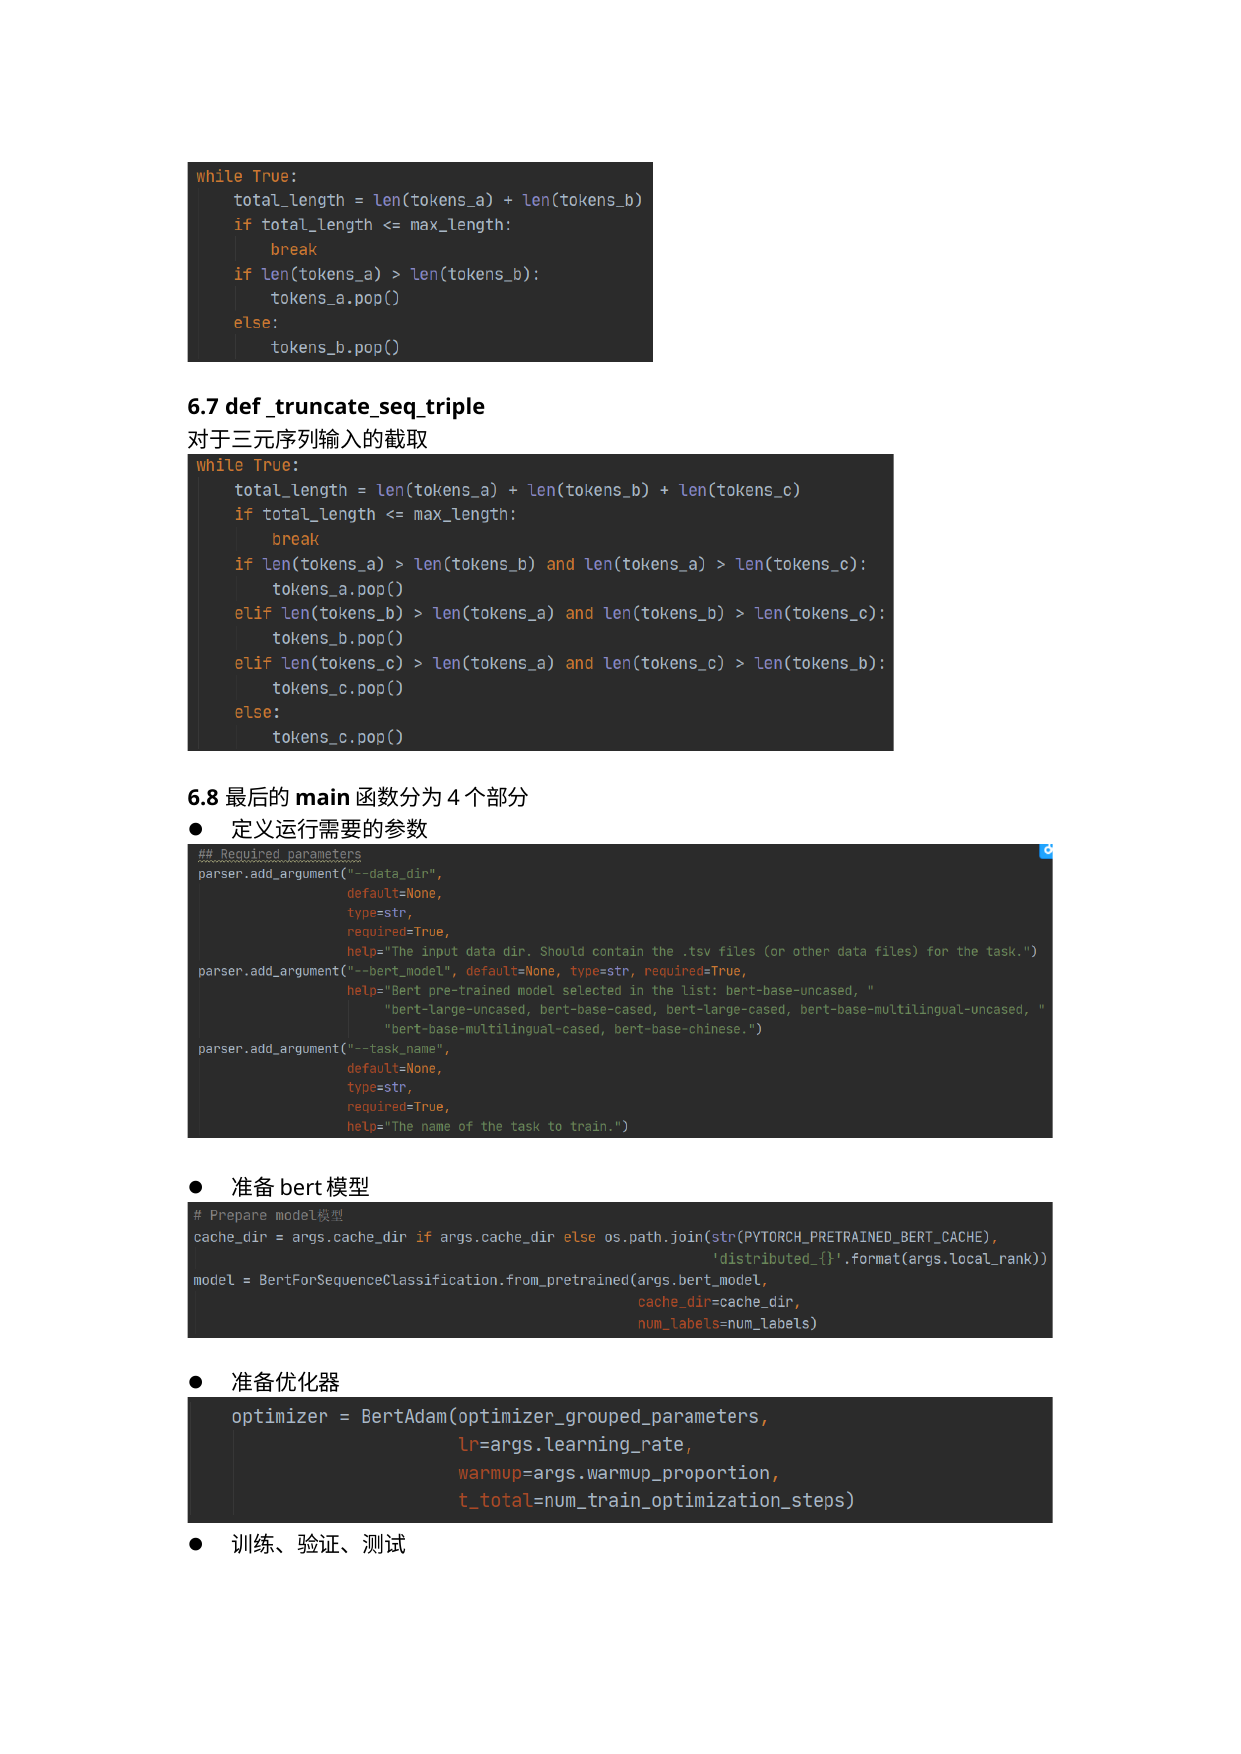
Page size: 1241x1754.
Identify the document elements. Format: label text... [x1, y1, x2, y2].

list 训练、验证、测试 [187, 1527, 1053, 1559]
list 准备优化器 [187, 1364, 1053, 1397]
list 准备bert模型 [187, 1169, 1053, 1202]
list 定义运行需要的参数 [187, 812, 1053, 844]
picture [187, 454, 894, 751]
picture [187, 162, 653, 362]
picture [187, 1202, 1053, 1338]
text 对于三元序列输入的截取 [187, 422, 1053, 454]
picture [187, 1397, 1053, 1523]
list def _truncate_seq_triple [187, 389, 1053, 422]
list 最后的main函数分为4个部分 [187, 779, 1053, 812]
picture [187, 844, 1053, 1138]
